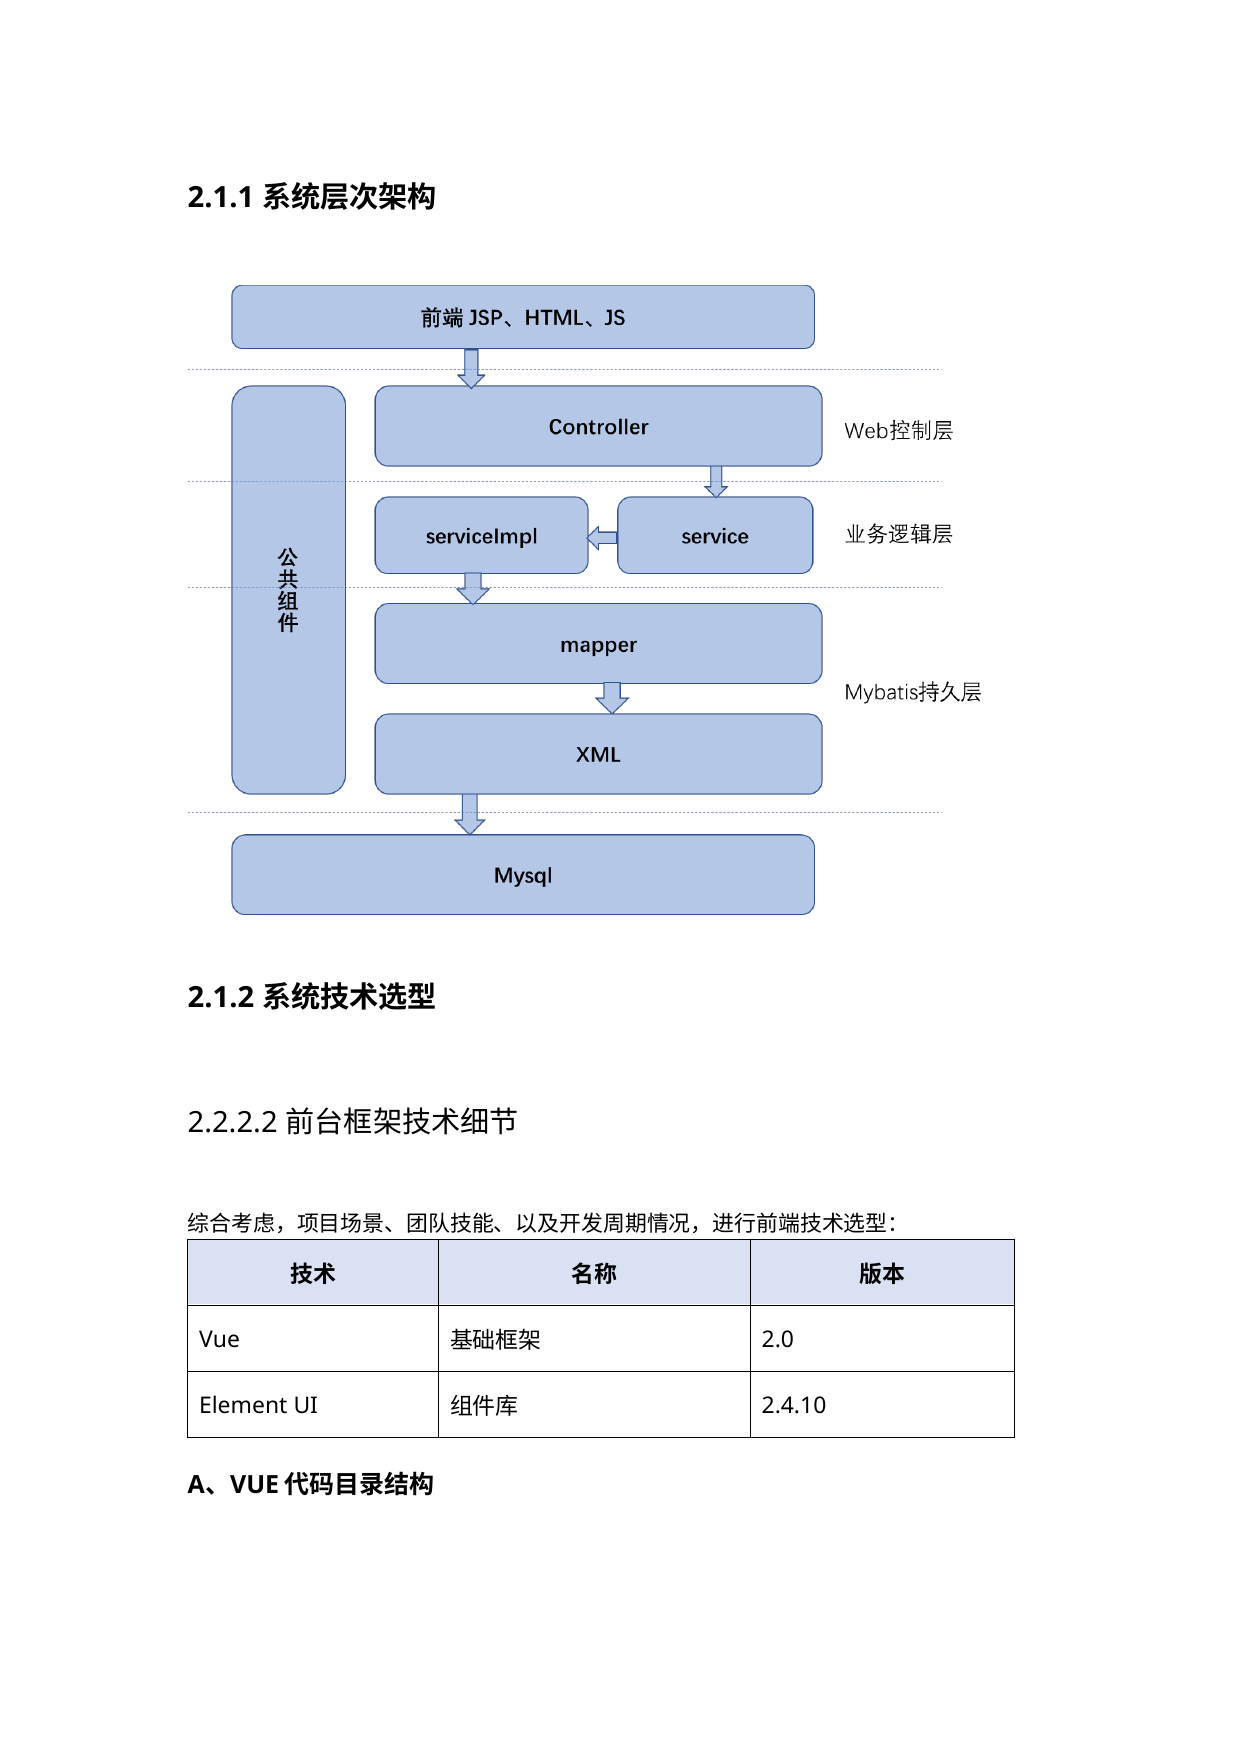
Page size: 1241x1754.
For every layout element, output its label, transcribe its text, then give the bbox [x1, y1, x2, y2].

table_header 技术 [188, 1240, 438, 1304]
table_cell 2.0 [751, 1306, 1014, 1371]
table_cell 基础框架 [439, 1306, 750, 1371]
table_header 版本 [751, 1240, 1014, 1304]
table_header 名称 [439, 1240, 750, 1304]
table_cell Element UI [188, 1372, 438, 1437]
subtitle 2.1.1 系统层次架构 [187, 162, 1053, 227]
picture [187, 285, 1047, 915]
subtitle 2.1.2 系统技术选型 [187, 962, 1053, 1027]
text 综合考虑，项目场景、团队技能、以及开发周期情况，进行前端技术选型： [187, 1206, 1053, 1238]
table_cell 组件库 [439, 1372, 750, 1437]
subtitle 2.2.2.2 前台框架技术细节 [187, 1087, 1053, 1152]
table_cell 2.4.10 [751, 1372, 1014, 1437]
table_cell Vue [188, 1306, 438, 1371]
text A、VUE代码目录结构 [187, 1450, 1053, 1515]
